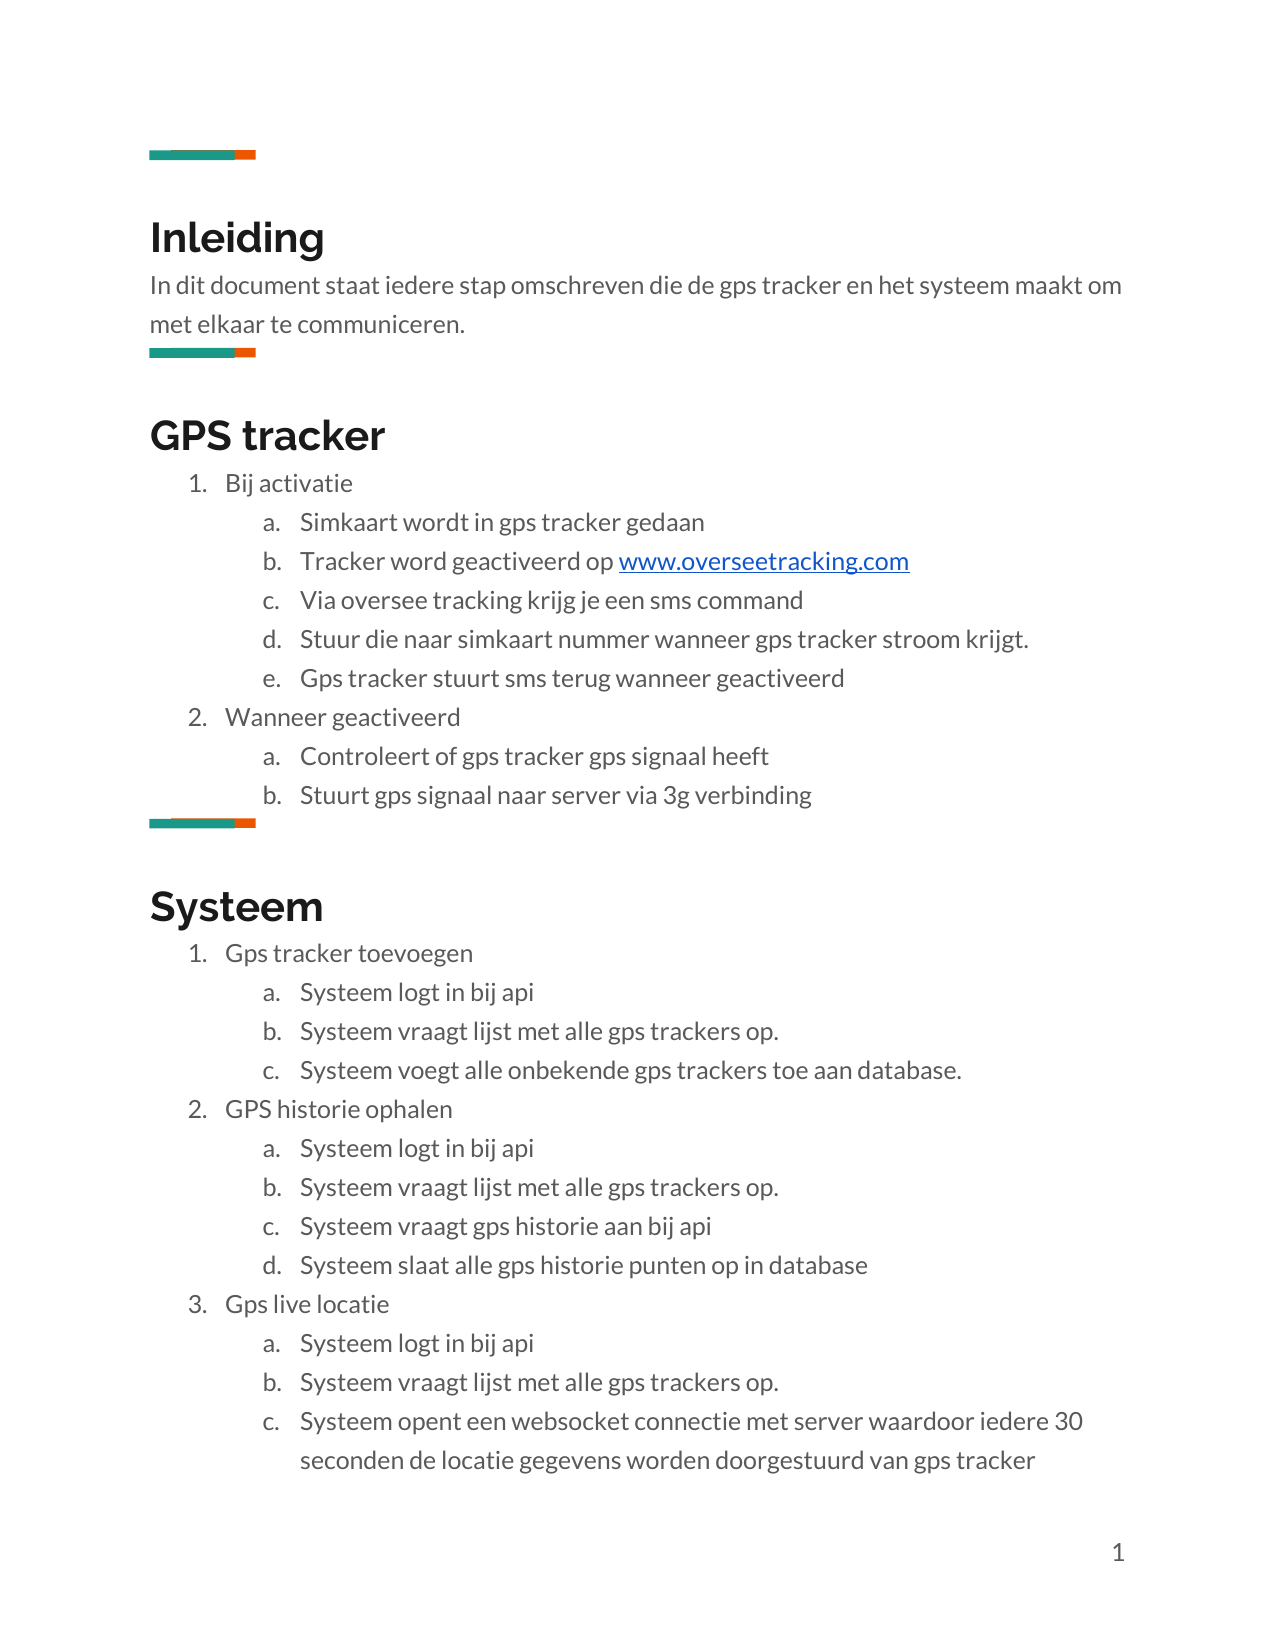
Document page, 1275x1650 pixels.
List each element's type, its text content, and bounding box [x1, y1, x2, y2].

list Wanneer geactiveerd [187, 701, 1125, 731]
list Systeem vraagt lijst met alle gps trackers op. [262, 1016, 1125, 1046]
list Gps tracker stuurt sms terug wanneer geactiveerd [262, 662, 1125, 692]
list Systeem logt in bij api [262, 1328, 1125, 1358]
subtitle Systeem [150, 882, 1125, 931]
text In dit document staat iedere stap omschreven die de gps tracker en het systeem maakt om met elkaar te communiceren. [149, 270, 1125, 339]
list Systeem slaat alle gps historie punten op in database [262, 1250, 1125, 1280]
list Systeem opent een websocket connectie met server waardoor iedere 30 seconden de locatie gegevens worden doorgestuurd van gps tracker [262, 1406, 1125, 1475]
list Gps tracker toevoegen [187, 938, 1125, 968]
list Systeem voegt alle onbekende gps trackers toe aan database. [262, 1055, 1125, 1085]
list Gps live locatie [187, 1289, 1125, 1319]
list Stuur die naar simkaart nummer wanneer gps tracker stroom krijgt. [262, 623, 1125, 653]
subtitle Inleiding [150, 214, 1125, 263]
list Systeem logt in bij api [262, 977, 1125, 1007]
list GPS historie ophalen [187, 1094, 1125, 1124]
list Via oversee tracking krijg je een sms command [262, 584, 1125, 614]
list Stuurt gps signaal naar server via 3g verbinding [262, 779, 1125, 809]
list Systeem vraagt lijst met alle gps trackers op. [262, 1172, 1125, 1202]
subtitle GPS tracker [150, 411, 1125, 460]
list Systeem vraagt lijst met alle gps trackers op. [262, 1367, 1125, 1397]
list Systeem logt in bij api [262, 1133, 1125, 1163]
list Controleert of gps tracker gps signaal heeft [262, 740, 1125, 770]
list Systeem vraagt gps historie aan bij api [262, 1211, 1125, 1241]
list Bij activatie [187, 468, 1125, 498]
list Simkaart wordt in gps tracker gedaan [262, 507, 1125, 537]
list Tracker word geactiveerd op www.overseetracking.com [262, 546, 1125, 576]
